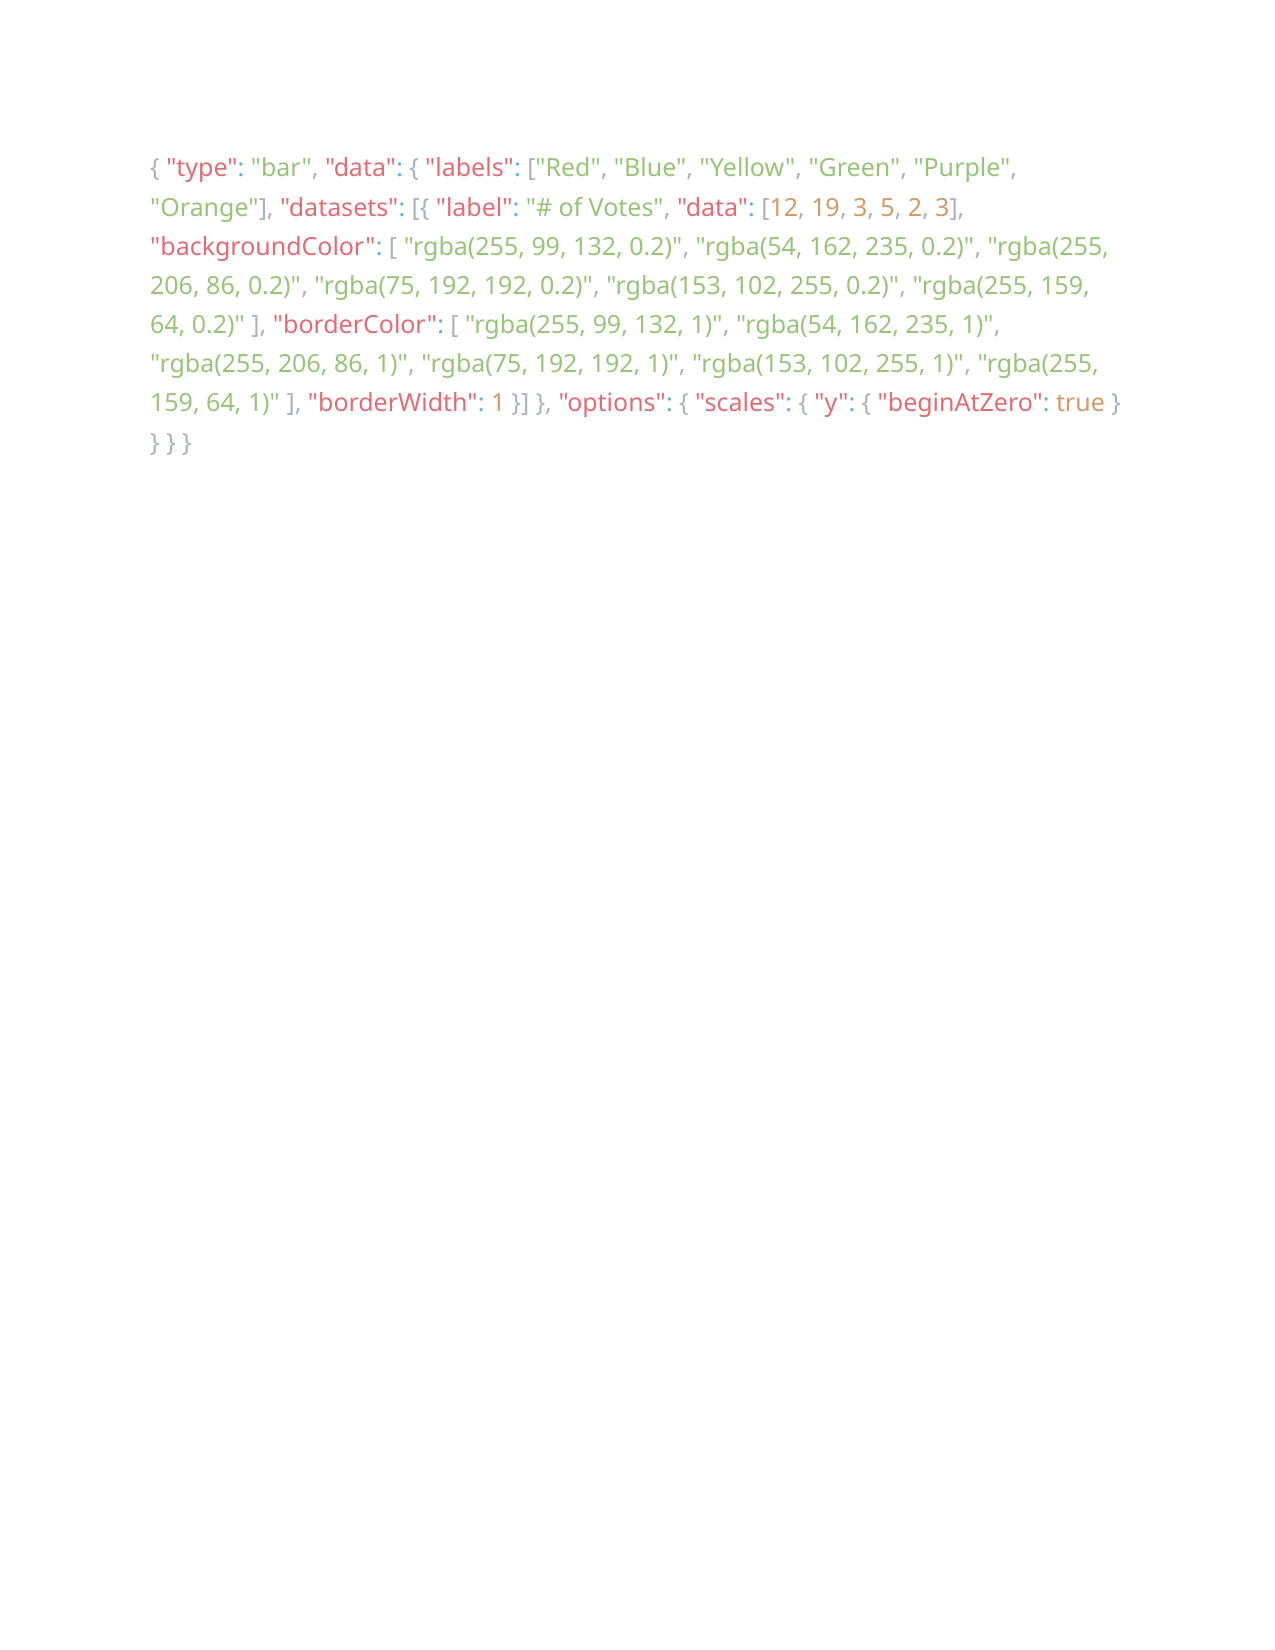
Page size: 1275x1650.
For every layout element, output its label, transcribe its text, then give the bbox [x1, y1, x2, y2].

text { "type": "bar", "data": { "labels": ["Red", "Blue", "Yellow", "Green", "Purple", "Orange"], "datasets": [{ "label": "# of Votes", "data": [12, 19, 3, 5, 2, 3], "backgroundColor": [ "rgba(255, 99, 132, 0.2)", "rgba(54, 162, 235, 0.2)", "rgba(255, 206, 86, 0.2)", "rgba(75, 192, 192, 0.2)", "rgba(153, 102, 255, 0.2)", "rgba(255, 159, 64, 0.2)" ], "borderColor": [ "rgba(255, 99, 132, 1)", "rgba(54, 162, 235, 1)", "rgba(255, 206, 86, 1)", "rgba(75, 192, 192, 1)", "rgba(153, 102, 255, 1)", "rgba(255, 159, 64, 1)" ], "borderWidth": 1 }] }, "options": { "scales": { "y": { "beginAtZero": true } } } } [150, 150, 1125, 458]
